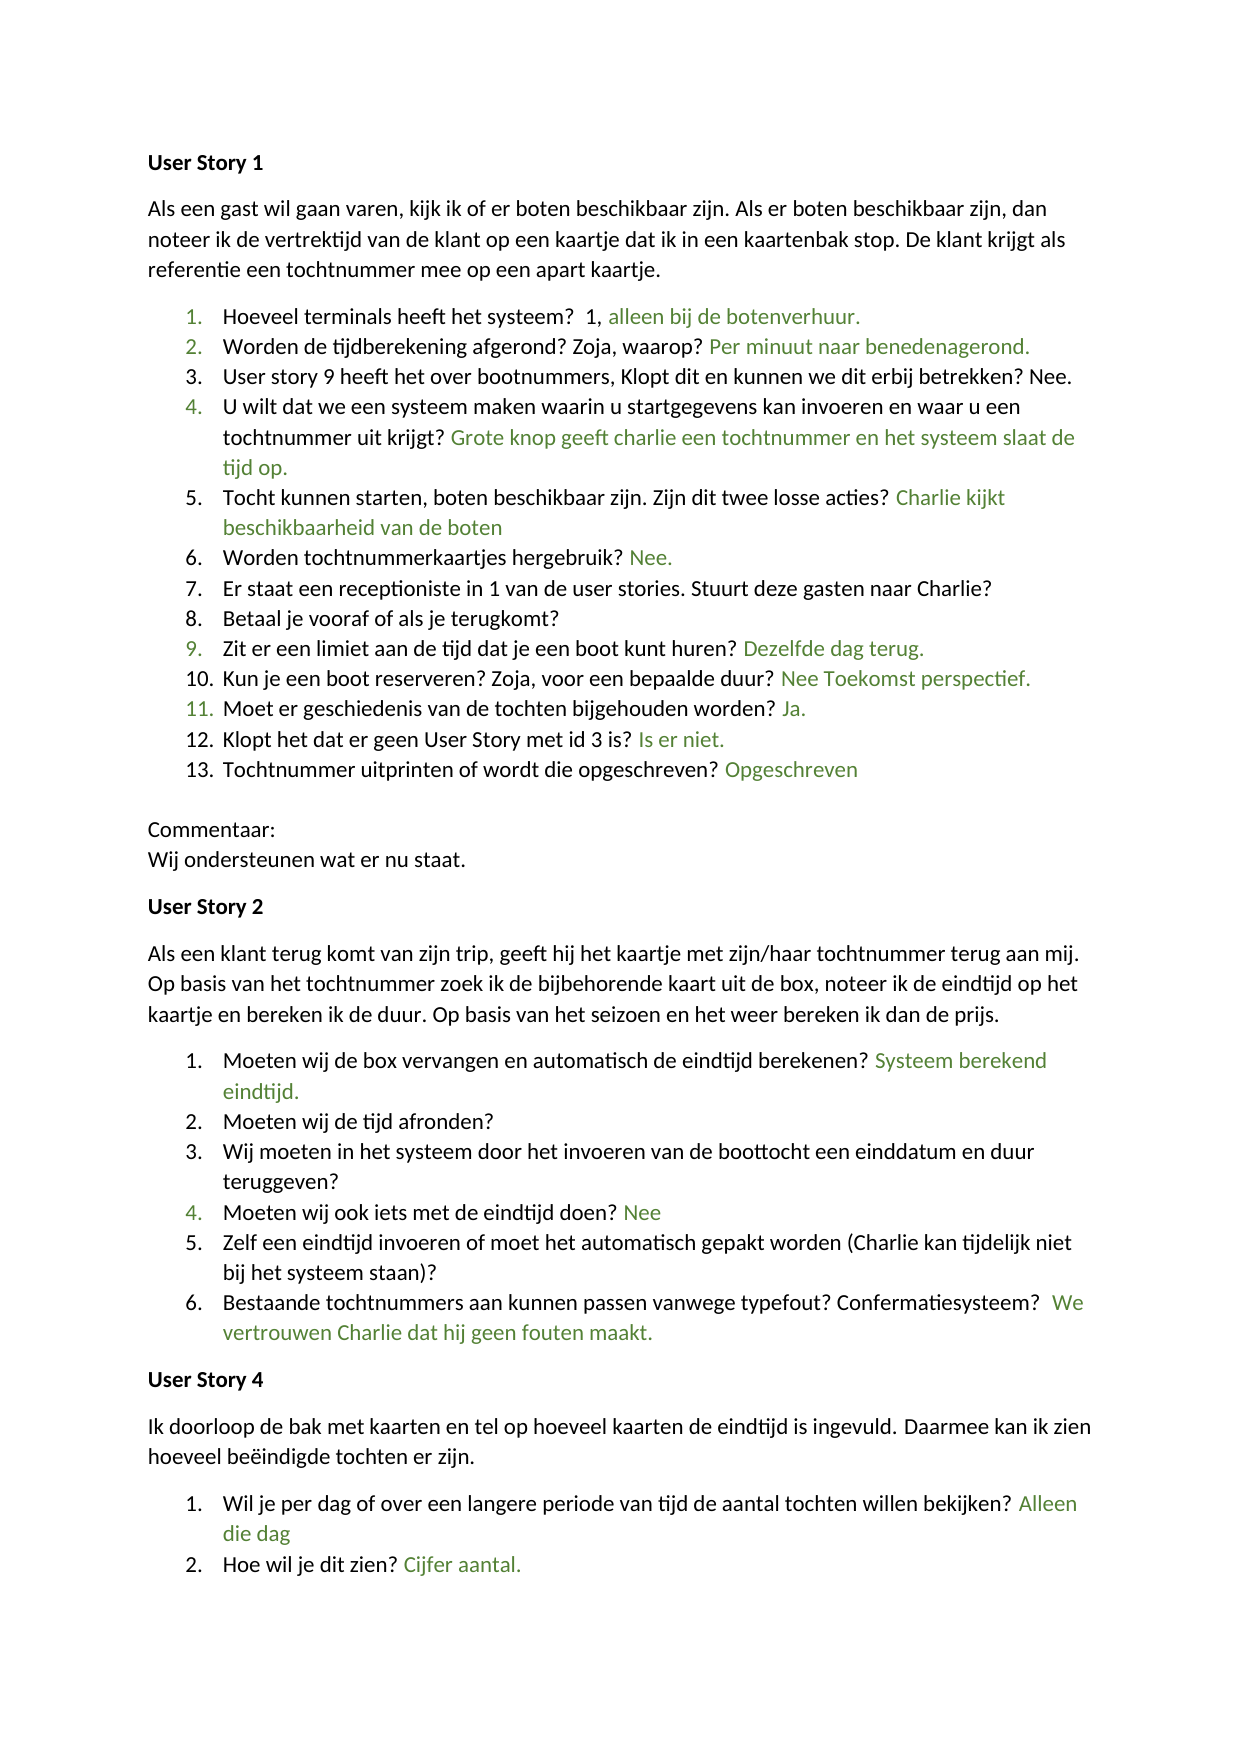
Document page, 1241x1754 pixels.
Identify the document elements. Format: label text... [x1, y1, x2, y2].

list Hoeveel terminals heeft het systeem? 1, alleen bij de botenverhuur. [185, 302, 1093, 330]
list Bestaande tochtnummers aan kunnen passen vanwege typefout? Confermatiesysteem? We vertrouwen Charlie dat hij geen fouten maakt. [185, 1288, 1093, 1346]
list Betaal je vooraf of als je terugkomt? [185, 604, 1093, 632]
text User Story 2 [148, 892, 1093, 920]
list Wij moeten in het systeem door het invoeren van de boottocht een einddatum en duur teruggeven? [185, 1137, 1093, 1195]
list Moet er geschiedenis van de tochten bijgehouden worden? Ja. [185, 694, 1093, 722]
text Ik doorloop de bak met kaarten en tel op hoeveel kaarten de eindtijd is ingevuld. Daarmee kan ik zien hoeveel beëindigde tochten er zijn. [148, 1412, 1093, 1470]
list Zelf een eindtijd invoeren of moet het automatisch gepakt worden (Charlie kan tijdelijk niet bij het systeem staan)? [185, 1228, 1093, 1286]
text Als een klant terug komt van zijn trip, geeft hij het kaartje met zijn/haar tochtnummer terug aan mij. Op basis van het tochtnummer zoek ik de bijbehorende kaart uit de box, noteer ik de eindtijd op het kaartje en bereken ik de duur. Op basis van het seizoen en het weer bereken ik dan de prijs. [148, 939, 1093, 1028]
list Moeten wij ook iets met de eindtijd doen? Nee [185, 1198, 1093, 1226]
list Hoe wil je dit zien? Cijfer aantal. [185, 1550, 1093, 1578]
list Worden de tijdberekening afgerond? Zoja, waarop? Per minuut naar benedenagerond. [185, 332, 1093, 360]
list Wij ondersteunen wat er nu staat. [148, 846, 1093, 873]
list Klopt het dat er geen User Story met id 3 is? Is er niet. [185, 725, 1093, 753]
list Kun je een boot reserveren? Zoja, voor een bepaalde duur? Nee Toekomst perspectief. [185, 664, 1093, 692]
list U wilt dat we een systeem maken waarin u startgegevens kan invoeren en waar u een tochtnummer uit krijgt? Grote knop geeft charlie een tochtnummer en het systeem slaat de tijd op. [185, 392, 1093, 481]
list Moeten wij de tijd afronden? [185, 1107, 1093, 1135]
text Als een gast wil gaan varen, kijk ik of er boten beschikbaar zijn. Als er boten beschikbaar zijn, dan noteer ik de vertrektijd van de klant op een kaartje dat ik in een kaartenbak stop. De klant krijgt als referentie een tochtnummer mee op een apart kaartje. [148, 194, 1093, 283]
list Tochtnummer uitprinten of wordt die opgeschreven? Opgeschreven [185, 755, 1093, 783]
list Moeten wij de box vervangen en automatisch de eindtijd berekenen? Systeem berekend eindtijd. [185, 1047, 1093, 1105]
list Worden tochtnummerkaartjes hergebruik? Nee. [185, 543, 1093, 571]
list Commentaar: [148, 815, 1093, 843]
list Zit er een limiet aan de tijd dat je een boot kunt huren? Dezelfde dag terug. [185, 634, 1093, 662]
text User Story 4 [148, 1365, 1093, 1393]
list Tocht kunnen starten, boten beschikbaar zijn. Zijn dit twee losse acties? Charlie kijkt beschikbaarheid van de boten [185, 483, 1093, 541]
list Wil je per dag of over een langere periode van tijd de aantal tochten willen bekijken? Alleen die dag [185, 1489, 1093, 1547]
text User Story 1 [148, 148, 1093, 176]
list Er staat een receptioniste in 1 van de user stories. Stuurt deze gasten naar Charlie? [185, 574, 1093, 602]
list User story 9 heeft het over bootnummers, Klopt dit en kunnen we dit erbij betrekken? Nee. [185, 362, 1093, 390]
